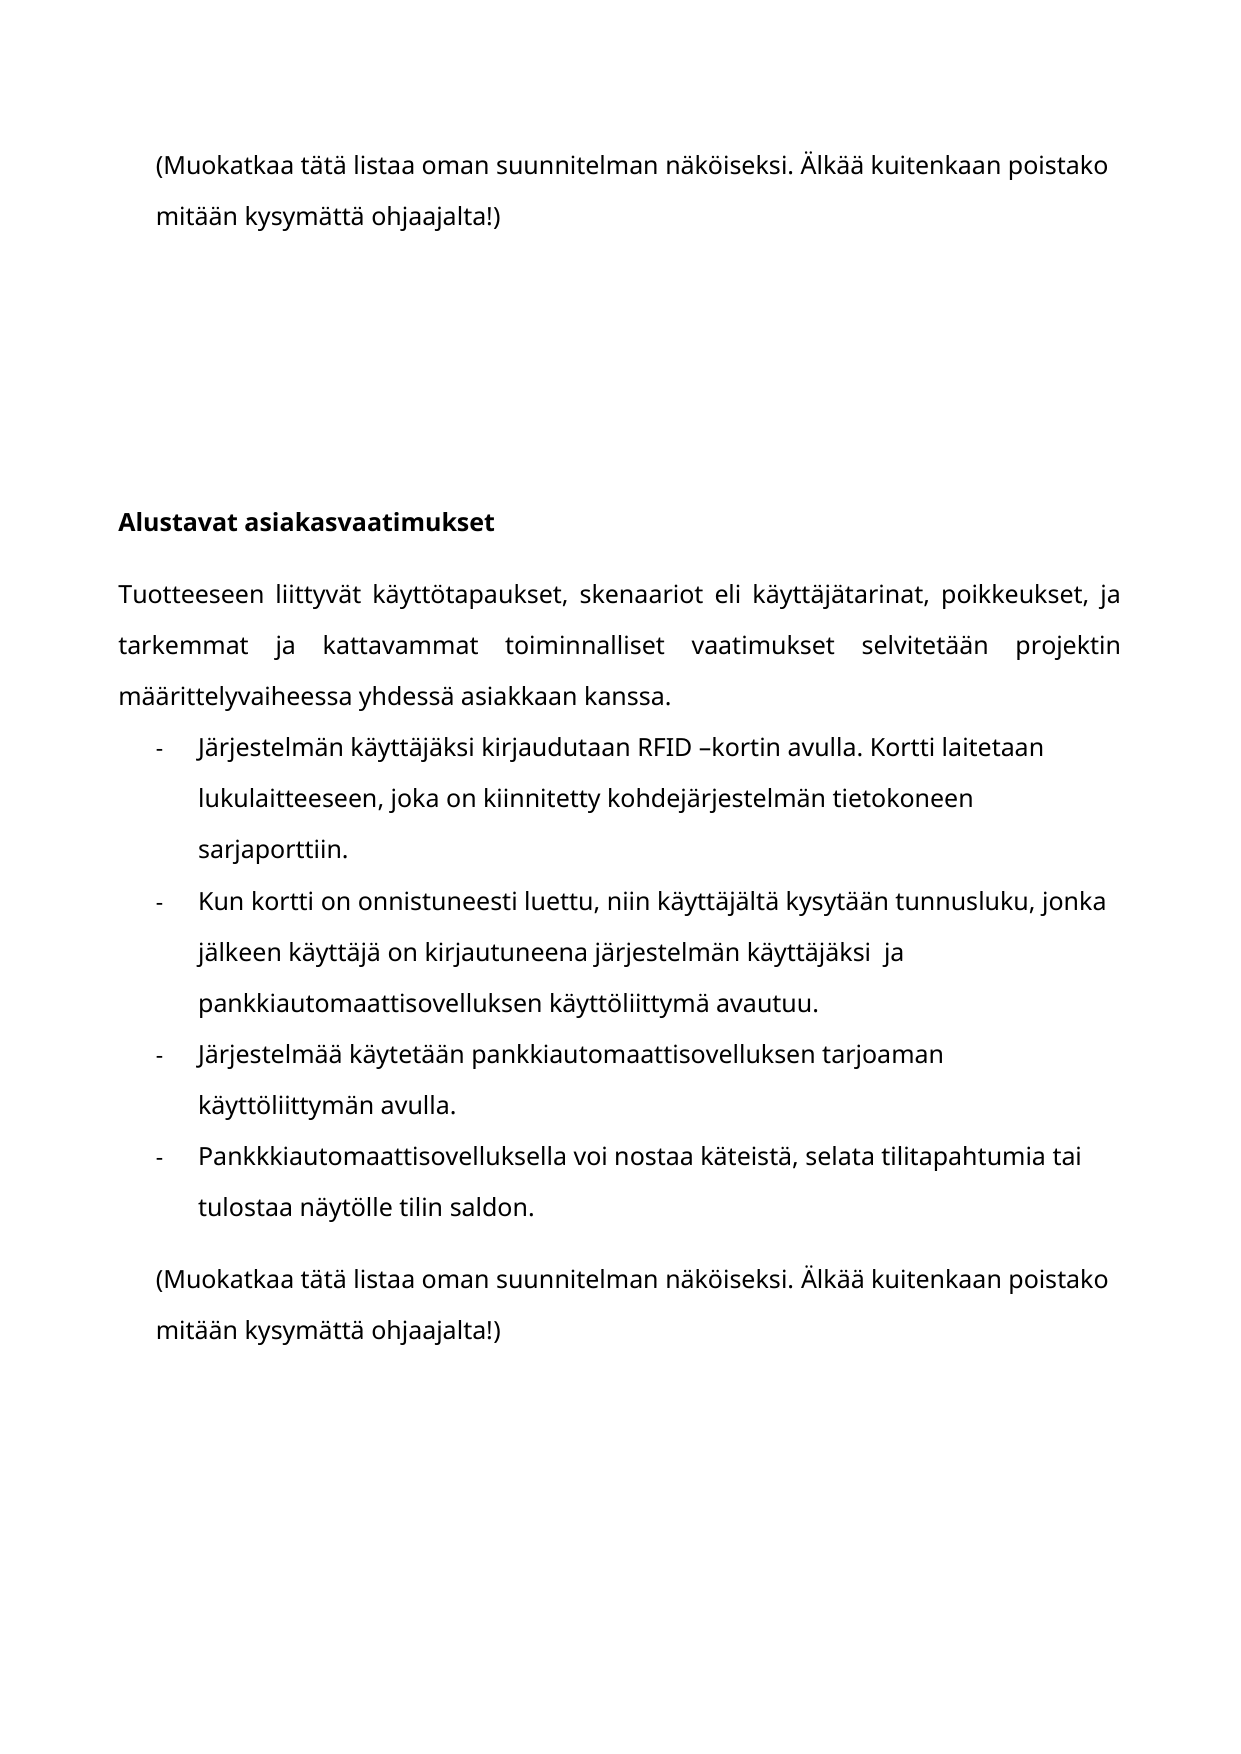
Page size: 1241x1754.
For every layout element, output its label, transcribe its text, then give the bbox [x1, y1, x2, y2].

list Kun kortti on onnistuneesti luettu, niin käyttäjältä kysytään tunnusluku, jonka jälkeen käyttäjä on kirjautuneena järjestelmän käyttäjäksi ja pankkiautomaattisovelluksen käyttöliittymä avautuu. [156, 883, 1122, 1019]
text (Muokatkaa tätä listaa oman suunnitelman näköiseksi. Älkää kuitenkaan poistako mitään kysymättä ohjaajalta!) [156, 1261, 1122, 1346]
list Järjestelmää käytetään pankkiautomaattisovelluksen tarjoaman käyttöliittymän avulla. [156, 1036, 1122, 1121]
text (Muokatkaa tätä listaa oman suunnitelman näköiseksi. Älkää kuitenkaan poistako mitään kysymättä ohjaajalta!) [156, 148, 1122, 233]
list Pankkkiautomaattisovelluksella voi nostaa käteistä, selata tilitapahtumia tai tulostaa näytölle tilin saldon. [156, 1138, 1122, 1223]
list Järjestelmän käyttäjäksi kirjaudutaan RFID –kortin avulla. Kortti laitetaan lukulaitteeseen, joka on kiinnitetty kohdejärjestelmän tietokoneen sarjaporttiin. [156, 730, 1122, 866]
list Tuotteeseen liittyvät käyttötapaukset, skenaariot eli käyttäjätarinat, poikkeukset, ja tarkemmat ja kattavammat toiminnalliset vaatimukset selvitetään projektin määrittelyvaiheessa yhdessä asiakkaan kanssa. [118, 577, 1122, 713]
text Alustavat asiakasvaatimukset [118, 505, 1122, 539]
